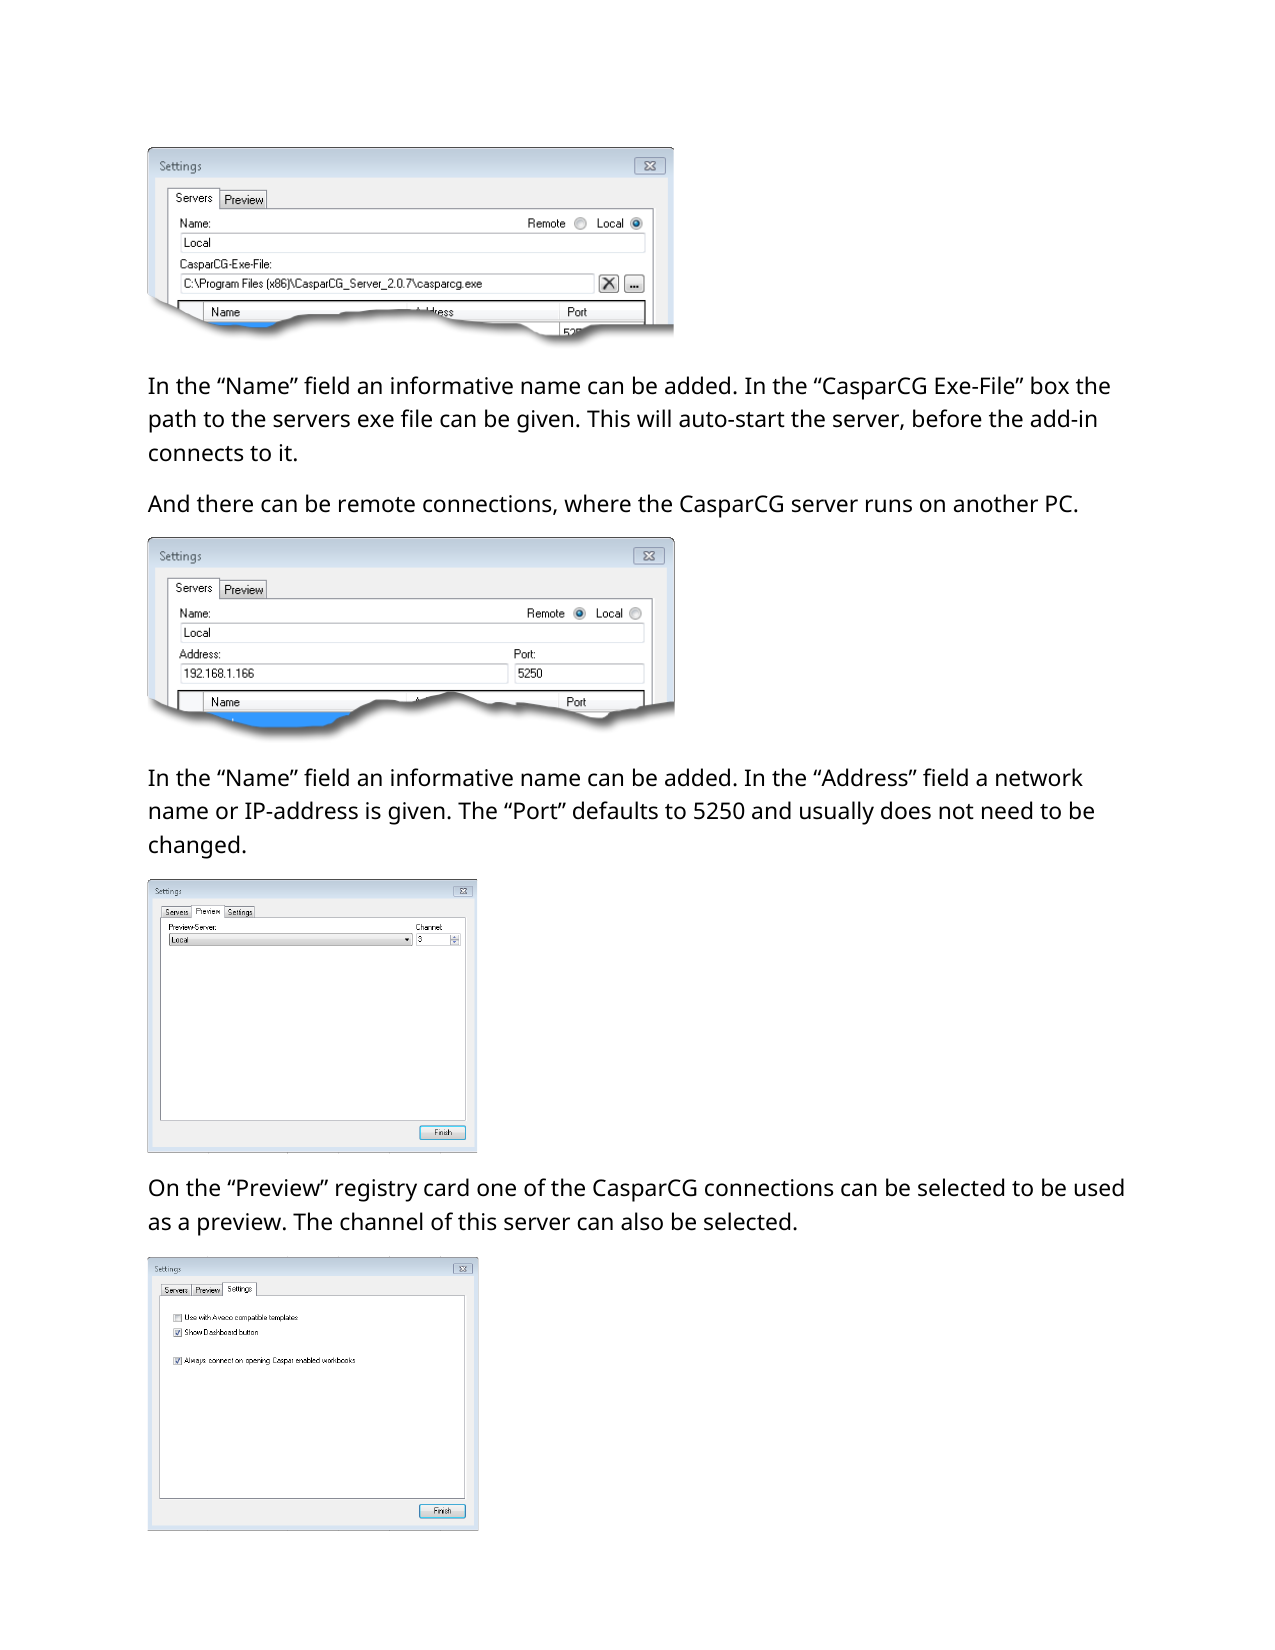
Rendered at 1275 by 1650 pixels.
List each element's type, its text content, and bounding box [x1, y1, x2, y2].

text In the “Name” field an informative name can be added. In the “CasparCG Exe-File” box the path to the servers exe file can be given. This will auto-start the server, before the add-in connects to it. [148, 369, 1127, 468]
picture [147, 147, 674, 351]
picture [147, 1256, 479, 1531]
text And there can be remote connections, where the CasparCG server runs on another PC. [148, 487, 1127, 519]
text In the “Name” field an informative name can be added. In the “Address” field a network name or IP-address is given. The “Port” defaults to 5250 and usually does not need to be changed. [148, 762, 1127, 860]
picture [147, 537, 675, 743]
text On the “Preview” registry card one of the CasparCG connections can be selected to be used as a preview. The channel of this server can also be selected. [148, 1172, 1127, 1237]
picture [147, 879, 478, 1154]
